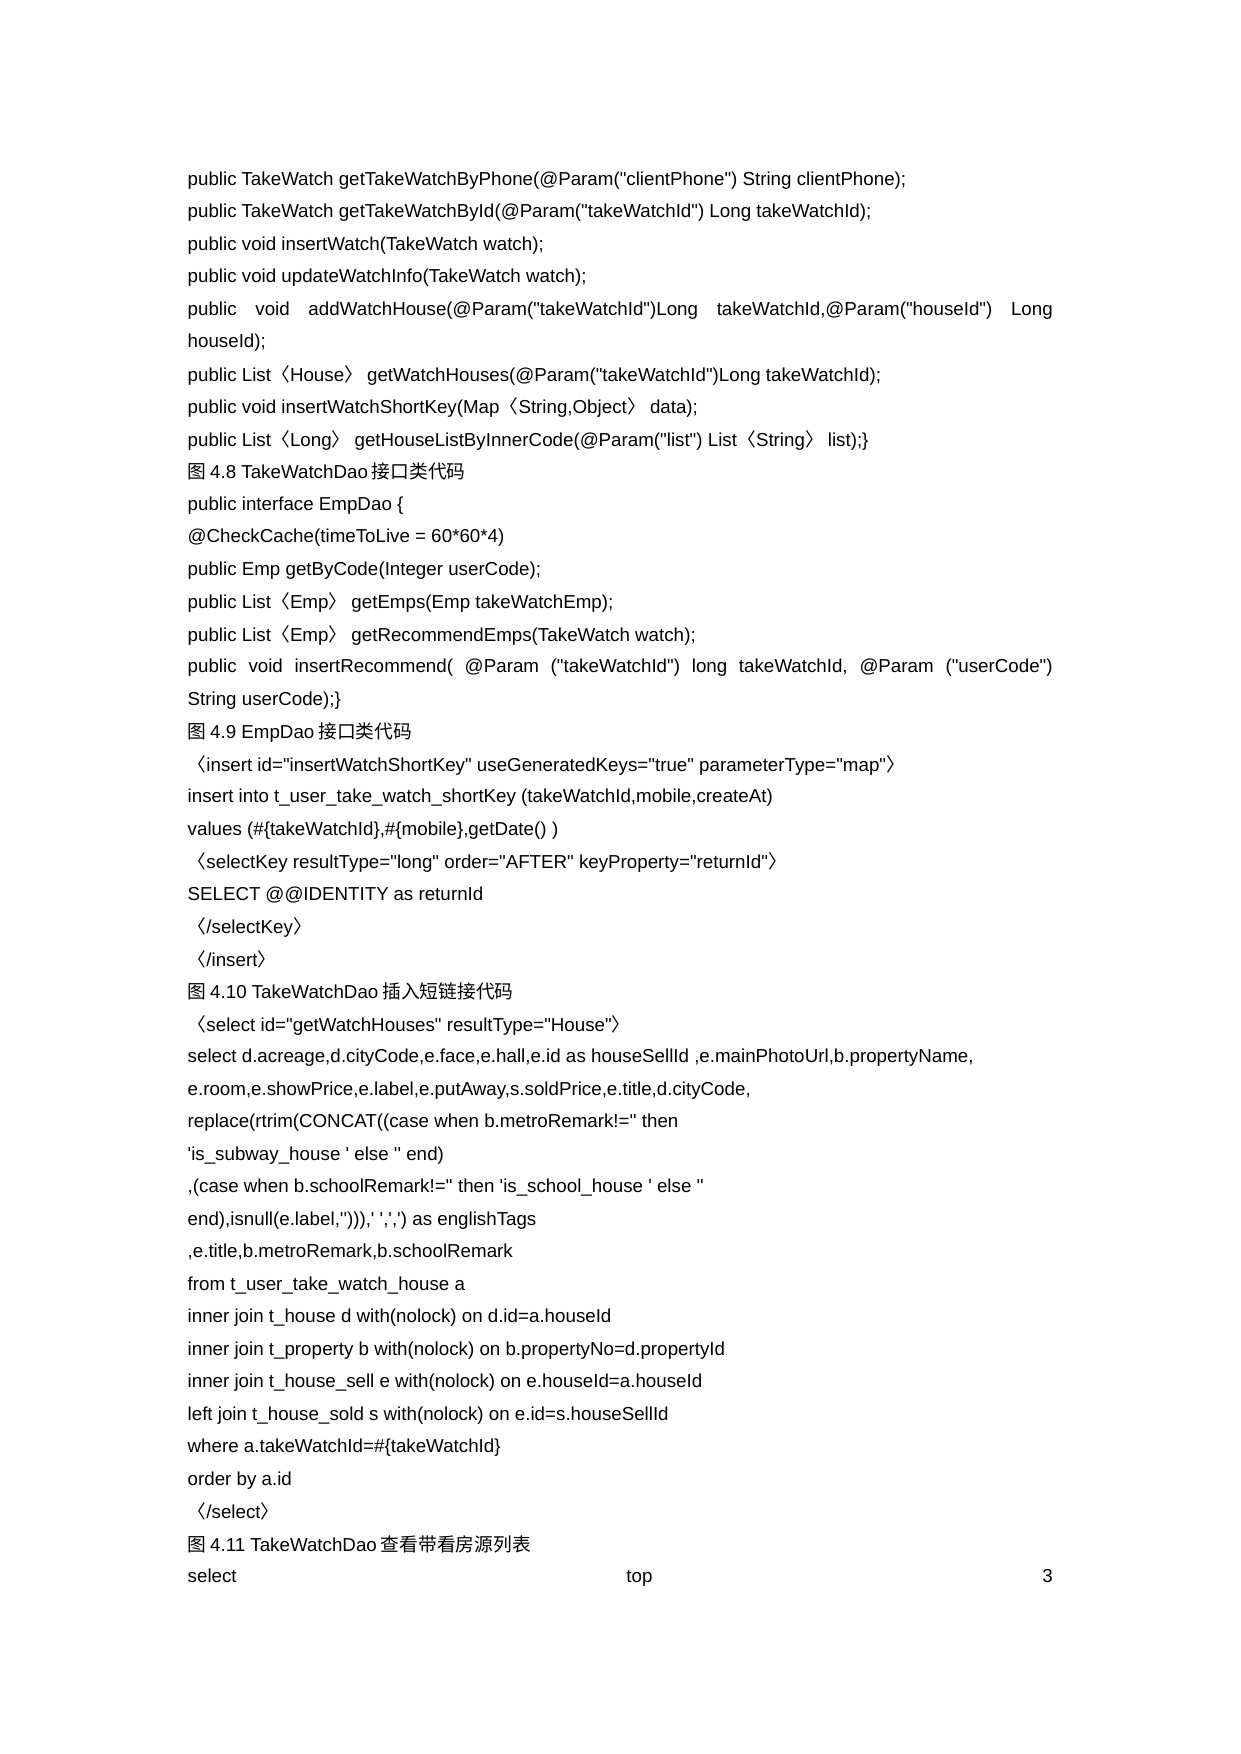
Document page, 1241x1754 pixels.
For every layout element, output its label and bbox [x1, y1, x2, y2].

text [187, 162, 1053, 1592]
